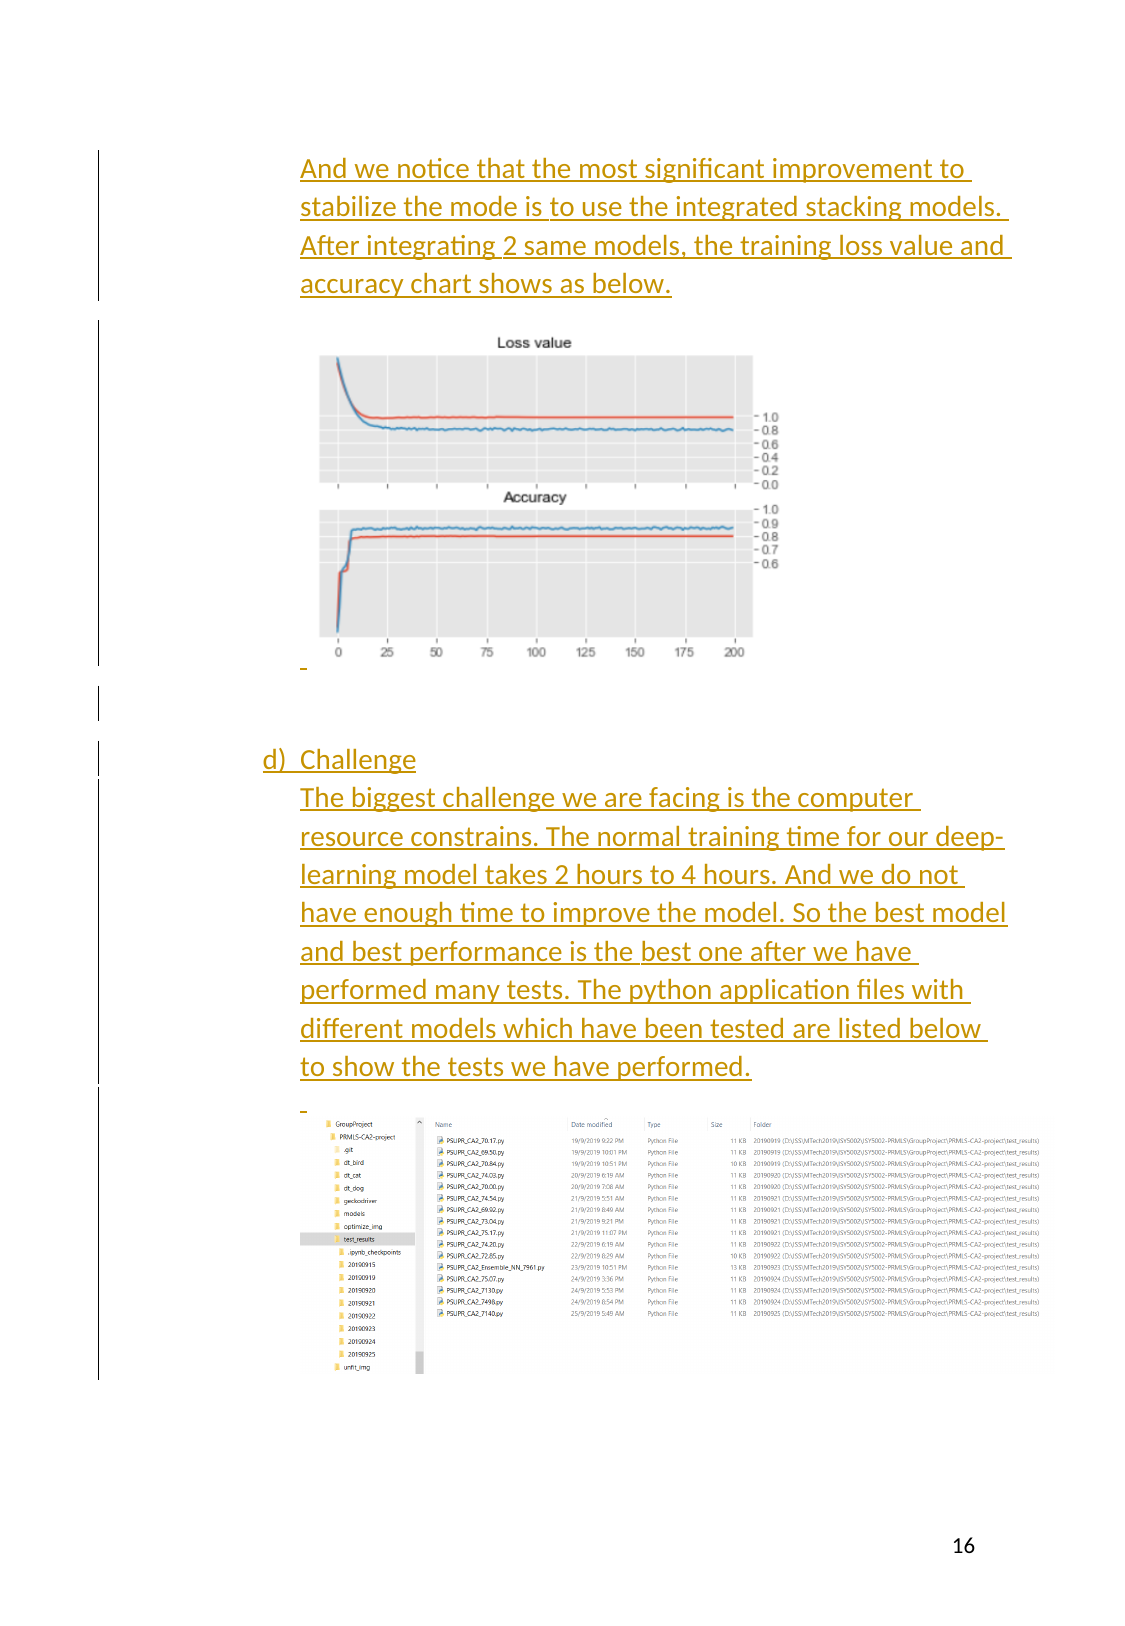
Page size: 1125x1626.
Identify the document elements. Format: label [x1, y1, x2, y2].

picture [306, 320, 790, 667]
picture [300, 1116, 1055, 1374]
